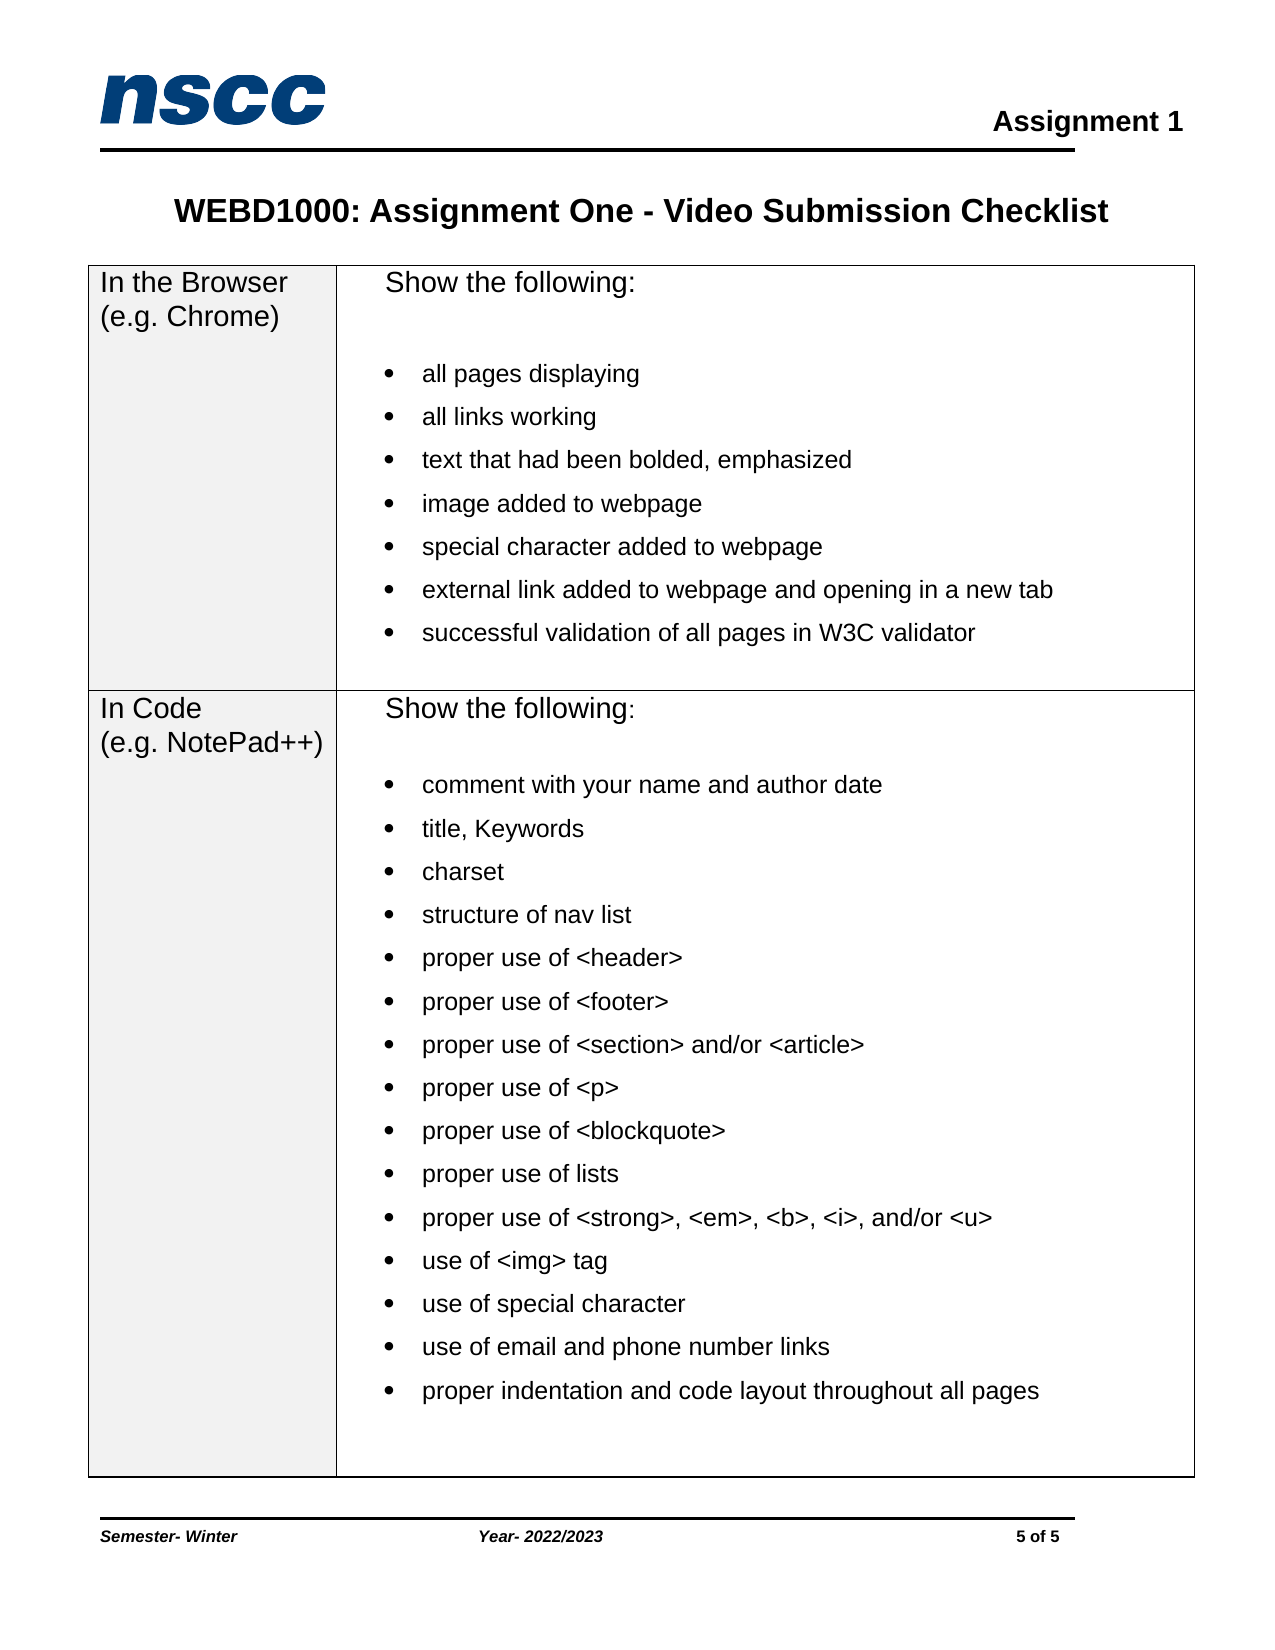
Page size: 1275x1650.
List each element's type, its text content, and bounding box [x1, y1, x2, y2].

table_header Show the following: all pages displaying all links working text that had been bolded, emphasized image added to webpage special character added to webpage external link added to webpage and opening in a new tab successful validation of all pages in W3C validator [337, 266, 1194, 690]
picture [100, 75, 325, 125]
table_header In the Browser (e.g. Chrome) [89, 266, 336, 690]
table_cell Show the following: comment with your name and author date title, Keywords charset structure of nav list proper use of <header> proper use of <footer> proper use of <section> and/or <article> proper use of <p> proper use of <blockquote> proper use of lists proper use of <strong>, <em>, <b>, <i>, and/or <u> use of <img> tag use of special character use of email and phone number links proper indentation and code layout throughout all pages [337, 691, 1194, 1476]
table_cell In Code (e.g. NotePad++) [89, 691, 336, 1476]
subtitle WEBD1000: Assignment One - Video Submission Checklist [100, 191, 1183, 229]
